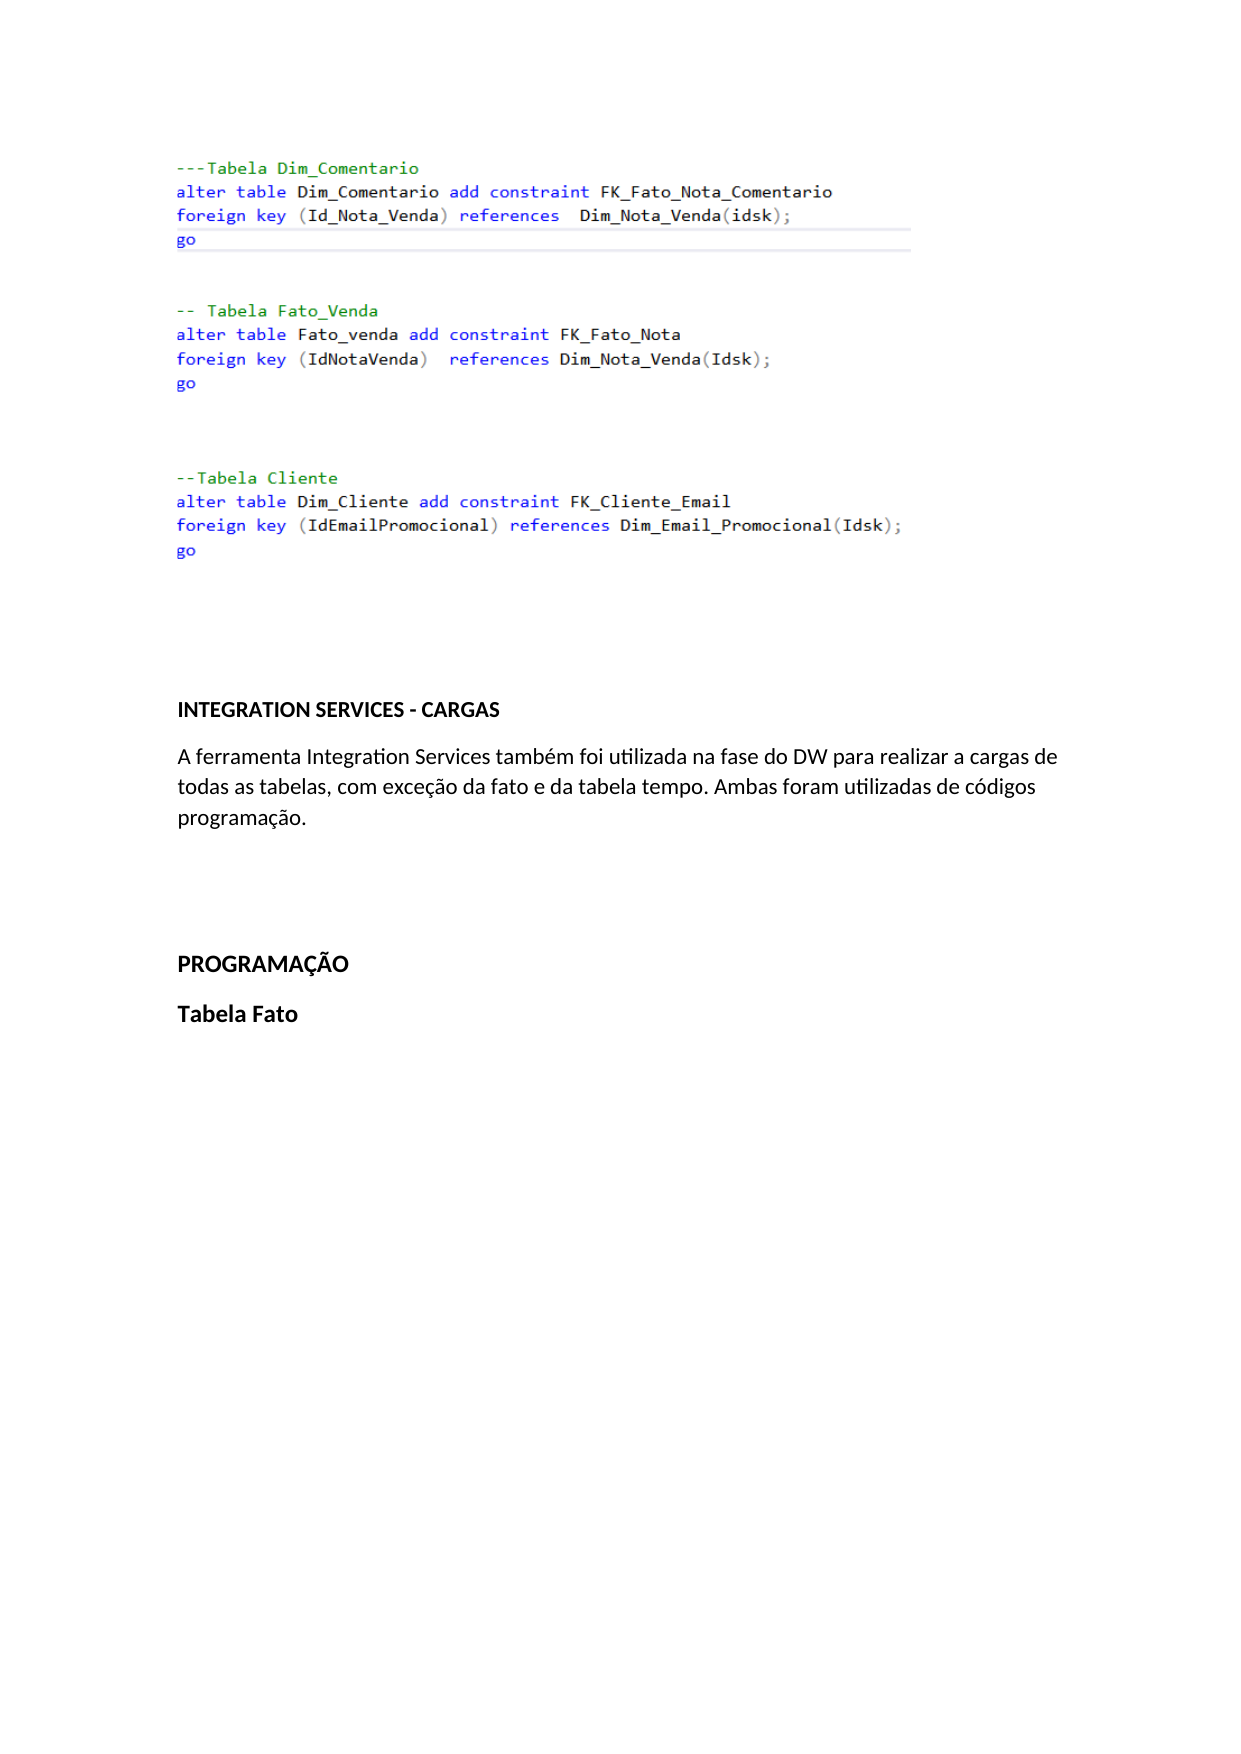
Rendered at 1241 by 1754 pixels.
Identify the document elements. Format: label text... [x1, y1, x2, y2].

text Tabela Fato [177, 998, 1063, 1029]
picture [177, 147, 911, 578]
text A ferramenta Integration Services também foi utilizada na fase do DW para realizar a cargas de todas as tabelas, com exceção da fato e da tabela tempo. Ambas foram utilizadas de códigos programação. [177, 742, 1063, 831]
text PROGRAMAÇÃO [177, 949, 1063, 979]
text INTEGRATION SERVICES - CARGAS [177, 695, 1063, 723]
